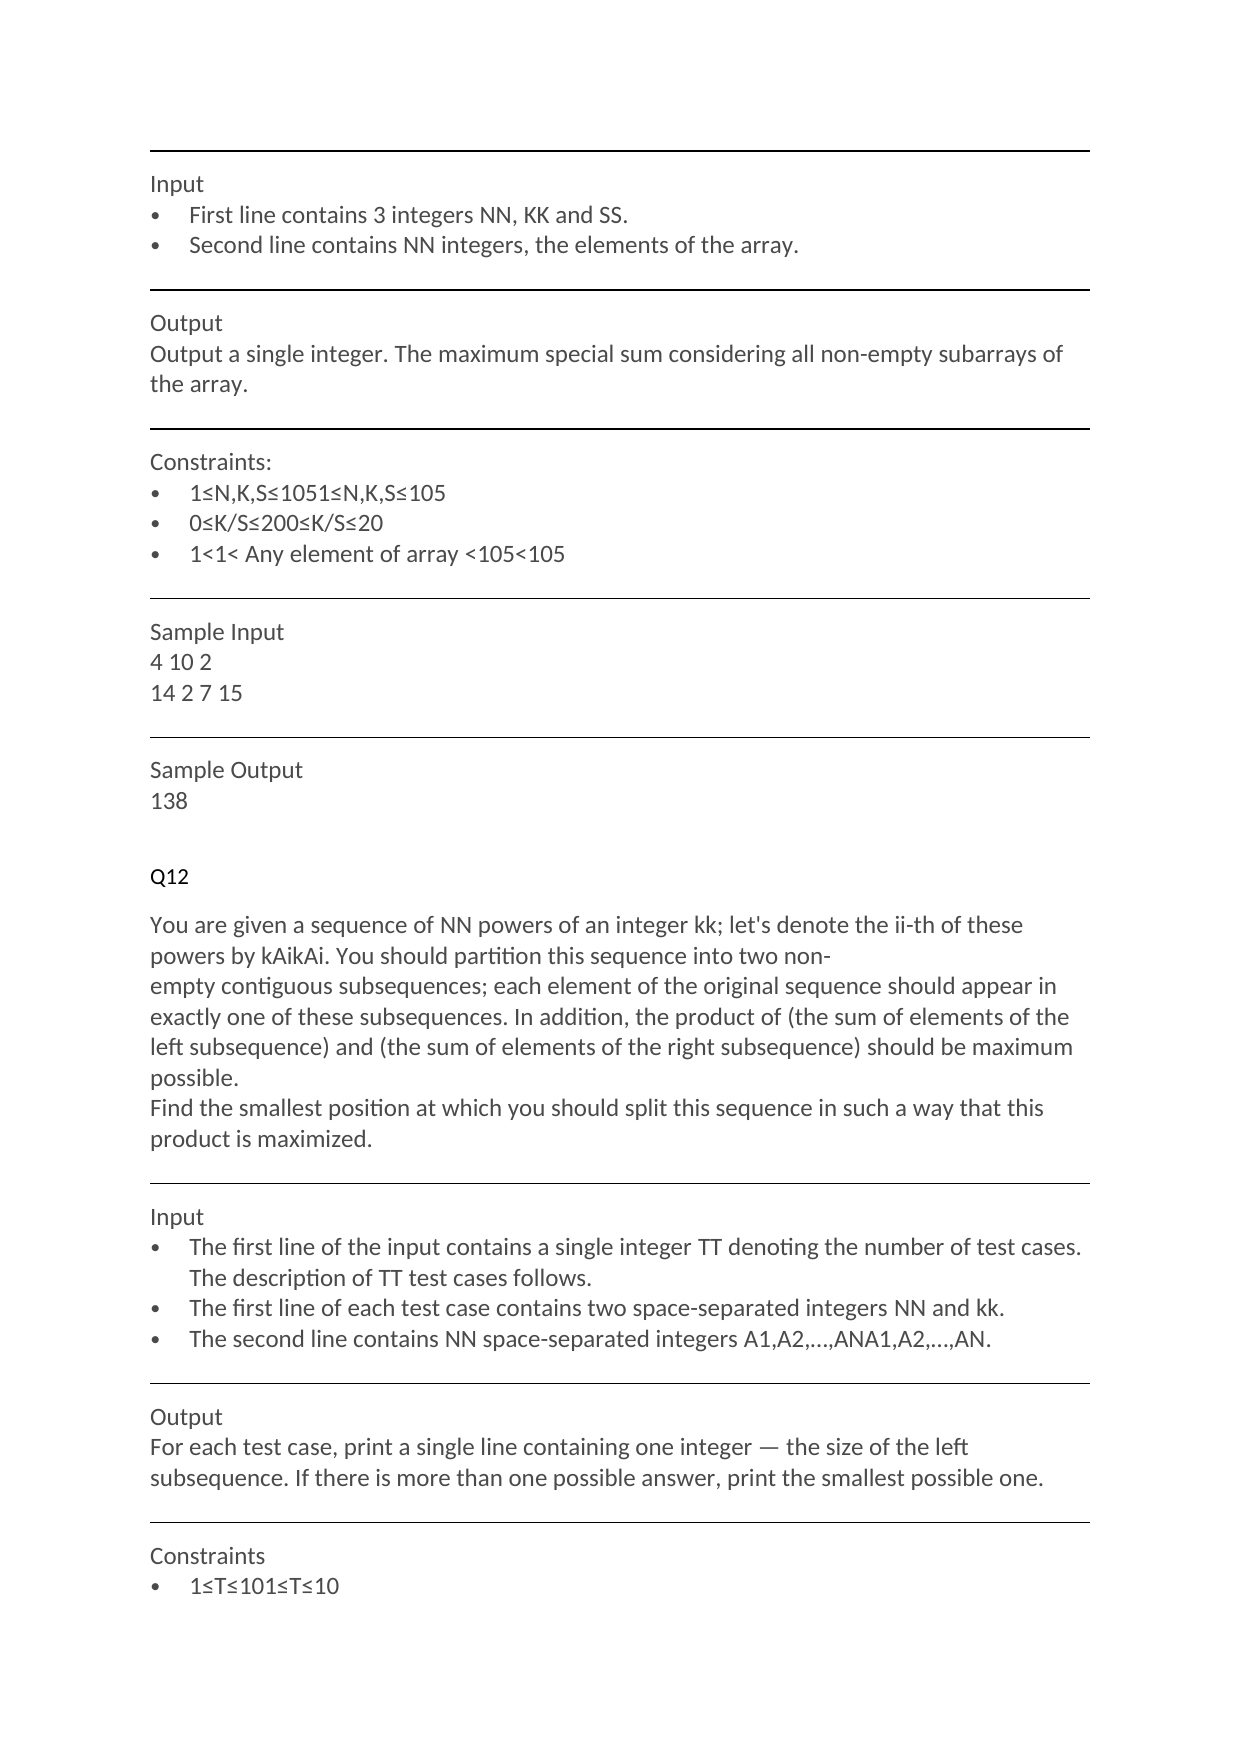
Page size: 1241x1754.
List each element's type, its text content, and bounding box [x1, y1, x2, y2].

list The second line contains NN space-separated integers A1,A2,…,ANA1,A2,…,AN. [152, 1323, 1090, 1353]
text Input [150, 1184, 1090, 1231]
list The first line of each test case contains two space-separated integers NN and kk. [152, 1292, 1090, 1323]
list 0≤K/S≤200≤K/S≤20 [152, 507, 1090, 538]
list 1≤T≤101≤T≤10 [152, 1570, 1090, 1601]
text Q12 [150, 862, 1090, 891]
list 1<1< Any element of array <105<105 [152, 538, 1090, 568]
text Sample Input [150, 599, 1090, 646]
text Constraints: [150, 430, 1090, 477]
text 4 10 2 14 2 7 15 [150, 646, 1090, 707]
list The first line of the input contains a single integer TT denoting the number of test cases. The description of TT test cases follows. [152, 1231, 1090, 1292]
text Output a single integer. The maximum special sum considering all non-empty subarrays of the array. [150, 338, 1090, 399]
text For each test case, print a single line containing one integer — the size of the left subsequence. If there is more than one possible answer, print the smallest possible one. [150, 1431, 1090, 1492]
text Find the smallest position at which you should split this sequence in such a way that this product is maximized. [150, 1092, 1090, 1153]
text Sample Output [150, 738, 1090, 785]
text You are given a sequence of NN powers of an integer kk; let's denote the ii-th of these powers by kAikAi. You should partition this sequence into two non-empty contiguous subsequences; each element of the original sequence should appear in exactly one of these subsequences. In addition, the product of (the sum of elements of the left subsequence) and (the sum of elements of the right subsequence) should be maximum possible. [150, 909, 1090, 1092]
text Constraints [150, 1523, 1090, 1570]
text 138 [150, 785, 1090, 816]
list First line contains 3 integers NN, KK and SS. [152, 199, 1090, 229]
text Input [150, 152, 1090, 199]
list 1≤N,K,S≤1051≤N,K,S≤105 [152, 477, 1090, 507]
text Output [150, 1384, 1090, 1431]
list Second line contains NN integers, the elements of the array. [152, 229, 1090, 260]
text Output [150, 291, 1090, 338]
